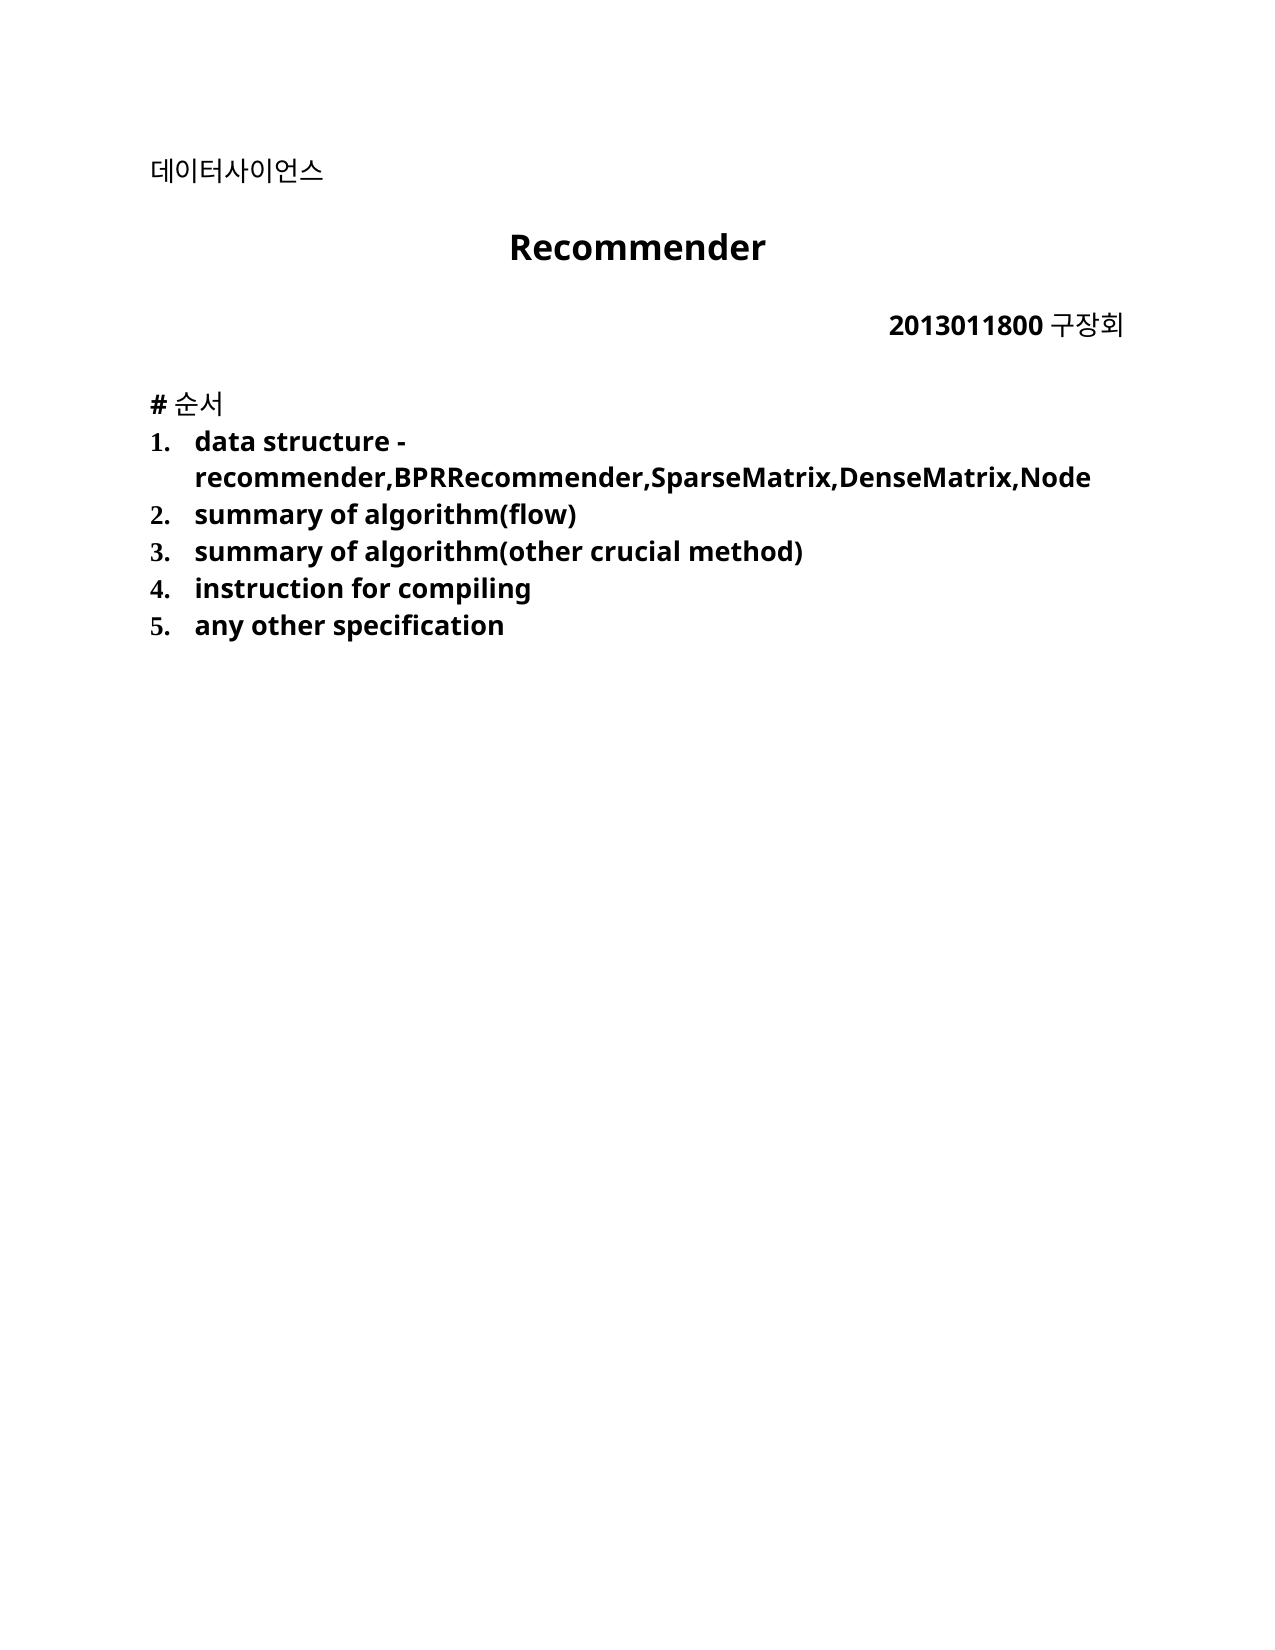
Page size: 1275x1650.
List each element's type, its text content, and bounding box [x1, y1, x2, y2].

text Recommender [150, 222, 1125, 271]
list data structure - recommender,BPRRecommender,SparseMatrix,DenseMatrix,Node [150, 422, 1125, 496]
text 데이터사이언스 [150, 150, 1125, 189]
list summary of algorithm(flow) [150, 496, 1125, 533]
list instruction for compiling [150, 569, 1125, 606]
list summary of algorithm(other crucial method) [150, 533, 1125, 569]
list any other specification [150, 606, 1125, 643]
text 2013011800 구장회 [150, 304, 1125, 343]
text # 순서 [150, 383, 1125, 422]
